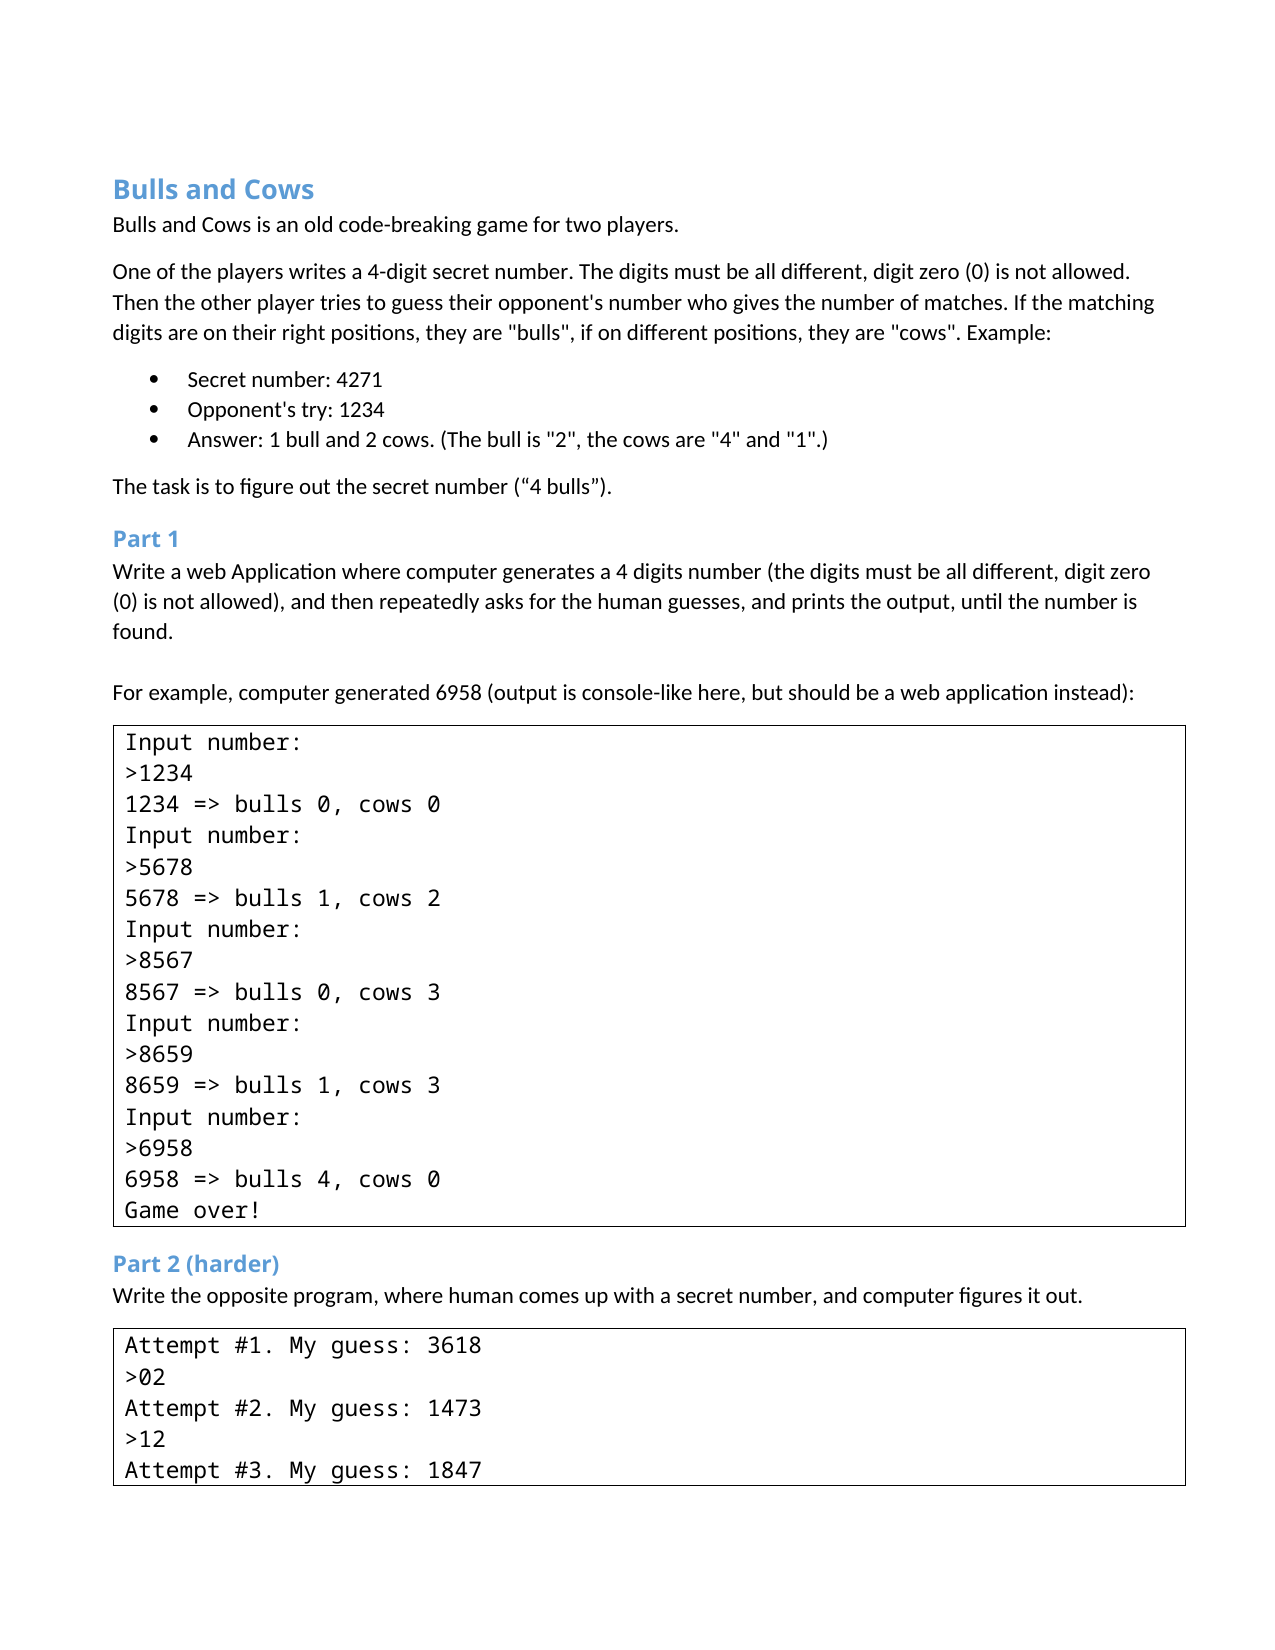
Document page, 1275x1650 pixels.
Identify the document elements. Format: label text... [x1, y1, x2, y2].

subtitle Bulls and Cows [112, 171, 1162, 208]
list Secret number: 4271 [150, 365, 1162, 393]
table_header Input number: >1234 1234 => bulls 0, cows 0 Input number: >5678 5678 => bulls 1, cows 2 Input number: >8567 8567 => bulls 0, cows 3 Input number: >8659 8659 => bulls 1, cows 3 Input number: >6958 6958 => bulls 4, cows 0 Game over! [114, 726, 1185, 1226]
subtitle Part 2 (harder) [112, 1247, 1162, 1279]
text Write a web Application where computer generates a 4 digits number (the digits must be all different, digit zero (0) is not allowed), and then repeatedly asks for the human guesses, and prints the output, until the number is found. For example, computer generated 6958 (output is console-like here, but should be a web application instead): [112, 557, 1162, 706]
list Answer: 1 bull and 2 cows. (The bull is "2", the cows are "4" and "1".) [150, 425, 1162, 453]
subtitle Part 1 [112, 523, 1162, 554]
text Write the opposite program, where human comes up with a secret number, and computer figures it out. [112, 1281, 1162, 1309]
text Bulls and Cows is an old code-breaking game for two players. [112, 211, 1162, 239]
list Opponent's try: 1234 [150, 395, 1162, 423]
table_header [114, 1329, 1185, 1485]
text One of the players writes a 4-digit secret number. The digits must be all different, digit zero (0) is not allowed. Then the other player tries to guess their opponent's number who gives the number of matches. If the matching digits are on their right positions, they are "bulls", if on different positions, they are "cows". Example: [112, 257, 1162, 346]
text The task is to figure out the secret number (“4 bulls”). [112, 472, 1162, 500]
